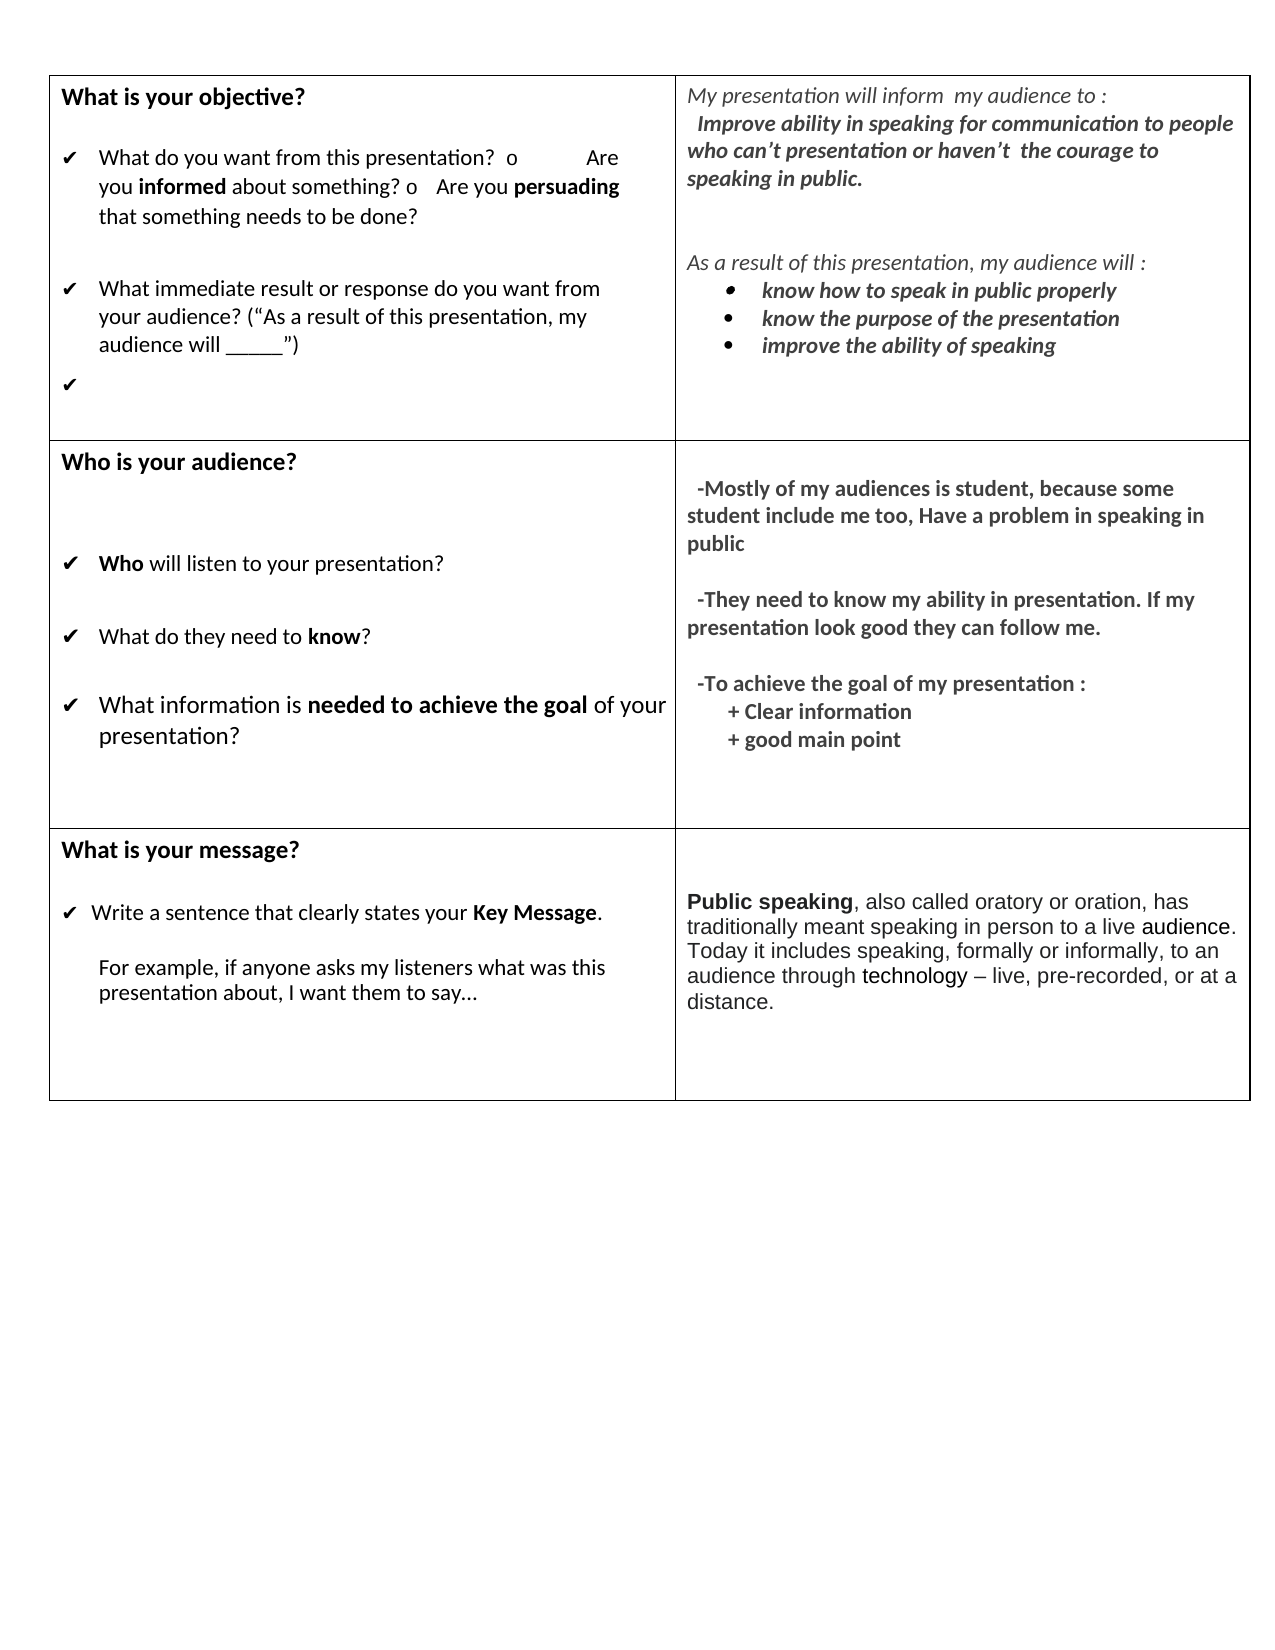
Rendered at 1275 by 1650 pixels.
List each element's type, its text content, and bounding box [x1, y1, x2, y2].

table_cell -Mostly of my audiences is student, because some student include me too, Have a problem in speaking in public -They need to know my ability in presentation. If my presentation look good they can follow me. -To achieve the goal of my presentation : + Clear information + good main point [676, 441, 1249, 828]
table_cell What is your message? ✔ Write a sentence that clearly states your Key Message. For example, if anyone asks my listeners what was this presentation about, I want them to say… [50, 829, 675, 1100]
table_cell What is your objective? What do you want from this presentation? o Are you informed about something? o Are you persuading that something needs to be done? What immediate result or response do you want from your audience? (“As a result of this presentation, my audience will _____”) ✔ [50, 76, 675, 440]
table_cell Who is your audience? Who will listen to your presentation? What do they need to know? What information is needed to achieve the goal of your presentation? [50, 441, 675, 828]
table_cell Public speaking, also called oratory or oration, has traditionally meant speaking in person to a live audience. Today it includes speaking, formally or informally, to an audience through technology – live, pre-recorded, or at a distance. [676, 829, 1249, 1100]
table_cell My presentation will inform my audience to : Improve ability in speaking for communication to people who can’t presentation or haven’t the courage to speaking in public. As a result of this presentation, my audience will​ : know how to speak in public properly know the purpose of the presentation improve the ability of speaking [676, 76, 1249, 440]
